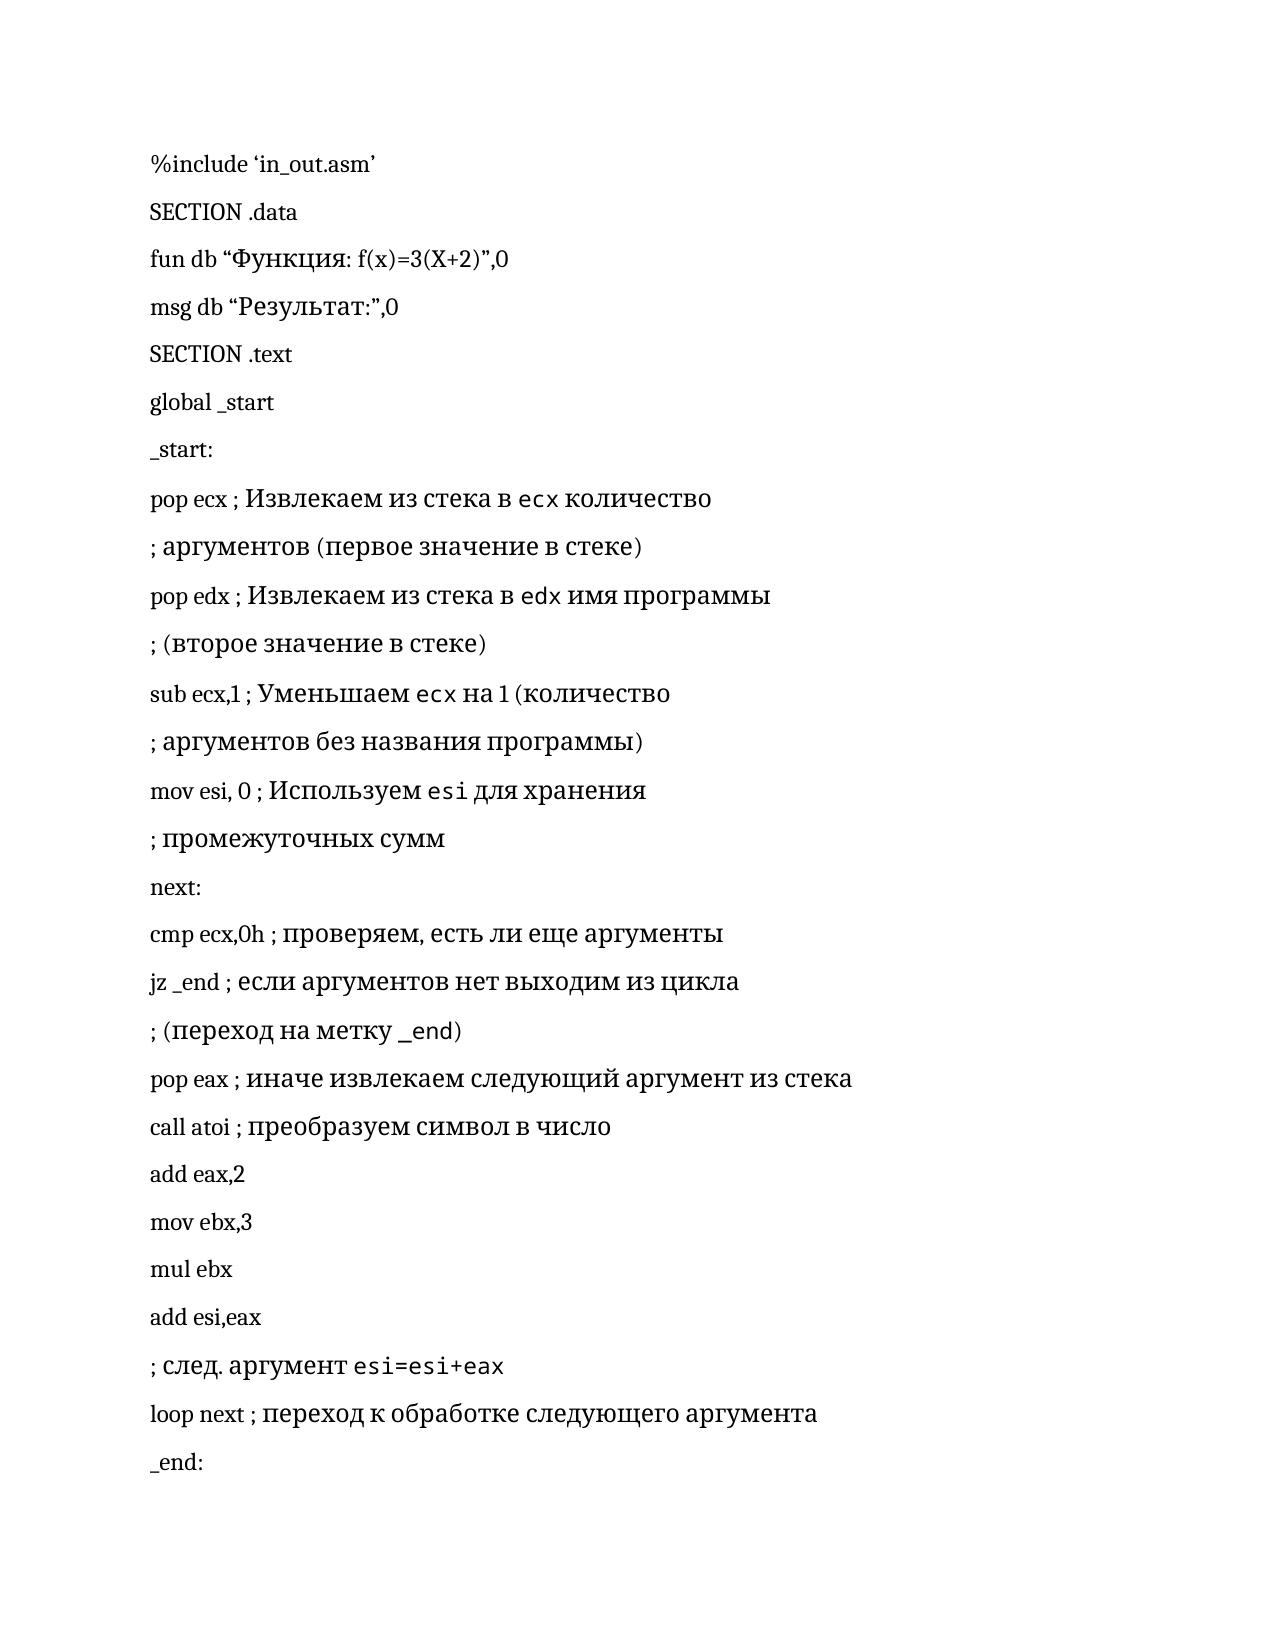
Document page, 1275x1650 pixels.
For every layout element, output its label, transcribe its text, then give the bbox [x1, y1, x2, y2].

text mov esi, 0 ; Используем esi для хранения [150, 775, 1125, 806]
text SECTION .data [150, 197, 1125, 226]
text %include ‘in_out.asm’ [150, 150, 1125, 179]
text call atoi ; преобразуем символ в число [150, 1112, 1125, 1141]
text jz _end ; если аргументов нет выходим из цикла [150, 967, 1125, 996]
text add esi,eax [150, 1302, 1125, 1331]
text ; промежуточных сумм [150, 825, 1125, 854]
text mov ebx,3 [150, 1207, 1125, 1236]
text msg db “Результат:”,0 [150, 292, 1125, 321]
text ; след. аргумент esi=esi+eax [150, 1350, 1125, 1381]
text loop next ; переход к обработке следующего аргумента [150, 1400, 1125, 1429]
text pop edx ; Извлекаем из стека в edx имя программы [150, 580, 1125, 611]
text ; аргументов (первое значение в стеке) [150, 532, 1125, 561]
text mul ebx [150, 1255, 1125, 1284]
text ; (переход на метку _end) [150, 1015, 1125, 1046]
text _start: [150, 435, 1125, 464]
text ; аргументов без названия программы) [150, 727, 1125, 756]
text pop ecx ; Извлекаем из стека в ecx количество [150, 482, 1125, 514]
text next: [150, 872, 1125, 901]
text pop eax ; иначе извлекаем следующий аргумент из стека [150, 1065, 1125, 1094]
text cmp ecx,0h ; проверяем, есть ли еще аргументы [150, 920, 1125, 949]
text sub ecx,1 ; Уменьшаем ecx на 1 (количество [150, 677, 1125, 709]
text _end: [150, 1447, 1125, 1476]
text ; (второе значение в стеке) [150, 630, 1125, 659]
text add eax,2 [150, 1160, 1125, 1189]
text fun db “Функция: f(x)=3(X+2)”,0 [150, 245, 1125, 274]
text SECTION .text [150, 340, 1125, 369]
text global _start [150, 387, 1125, 416]
